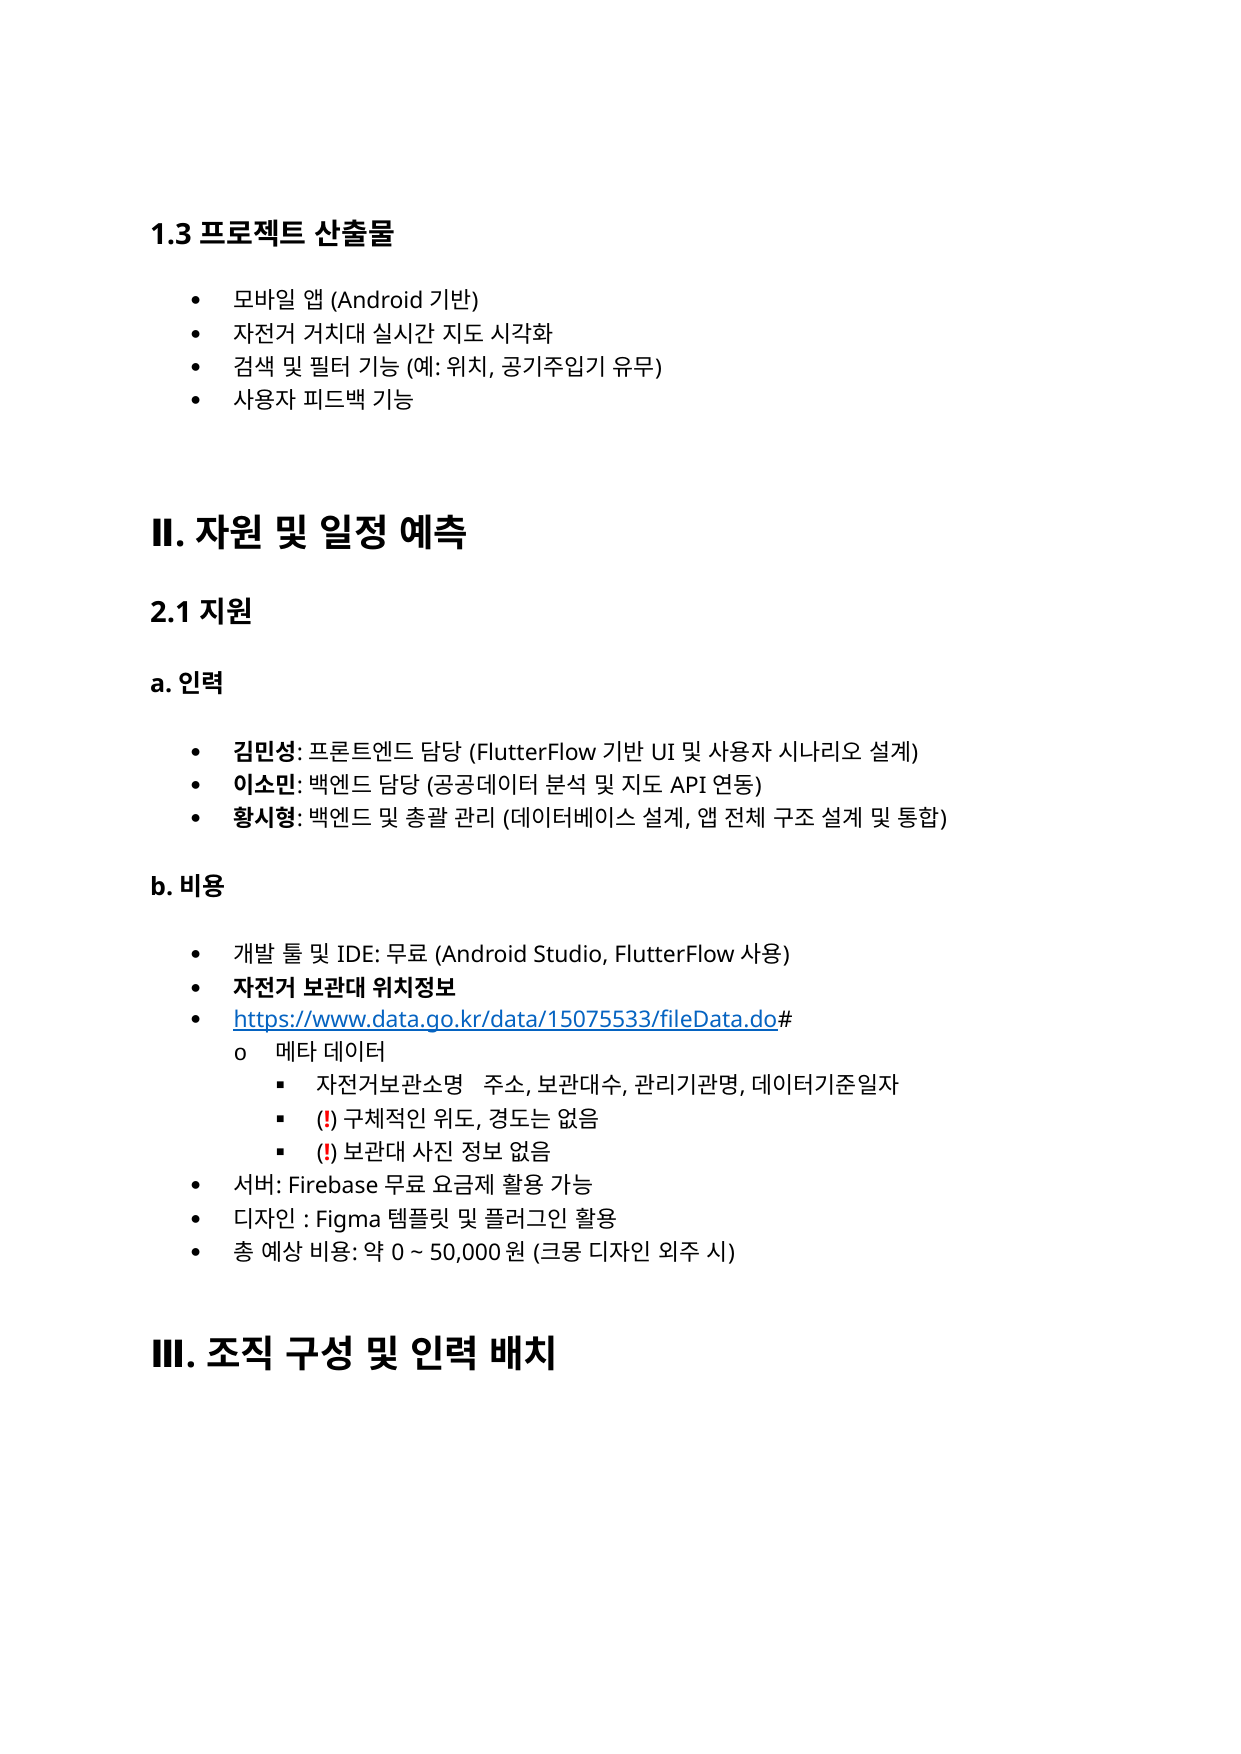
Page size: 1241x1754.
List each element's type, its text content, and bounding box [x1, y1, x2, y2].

list 개발 툴 및 IDE: 무료 (Android Studio, FlutterFlow 사용) [192, 936, 1090, 969]
list 검색 및 필터 기능 (예: 위치, 공기주입기 유무) [192, 349, 1090, 382]
list 김민성: 프론트엔드 담당 (FlutterFlow 기반 UI 및 사용자 시나리오 설계) [192, 733, 1090, 767]
list 이소민: 백엔드 담당 (공공데이터 분석 및 지도 API 연동) [192, 767, 1090, 800]
subtitle 2.1 지원 [150, 588, 1090, 631]
list 자전거 거치대 실시간 지도 시각화 [192, 316, 1090, 349]
subtitle a. 인력 [150, 664, 1090, 700]
list 서버: Firebase 무료 요금제 활용 가능 [192, 1167, 1090, 1201]
list 모바일 앱 (Android 기반) [192, 282, 1090, 316]
list 자전거 보관대 위치정보 [192, 969, 1090, 1003]
list 자전거보관소명 주소, 보관대수, 관리기관명, 데이터기준일자 [275, 1067, 1090, 1101]
subtitle Ⅱ. 자원 및 일정 예측 [150, 503, 1090, 557]
list https://www.data.go.kr/data/15075533/fileData.do# [192, 1003, 1090, 1034]
list 디자인 : Figma 템플릿 및 플러그인 활용 [192, 1201, 1090, 1234]
subtitle b. 비용 [150, 867, 1090, 903]
list (!) 보관대 사진 정보 없음 [275, 1134, 1090, 1167]
list 메타 데이터 [233, 1034, 1090, 1067]
subtitle Ⅲ. 조직 구성 및 인력 배치 [150, 1324, 1090, 1378]
subtitle 1.3 프로젝트 산출물 [150, 211, 1090, 253]
list (!) 구체적인 위도, 경도는 없음 [275, 1101, 1090, 1134]
list 사용자 피드백 기능 [192, 382, 1090, 415]
list 황시형: 백엔드 및 총괄 관리 (데이터베이스 설계, 앱 전체 구조 설계 및 통합) [192, 800, 1090, 833]
list 총 예상 비용: 약 0 ~ 50,000원 (크몽 디자인 외주 시) [192, 1234, 1090, 1267]
